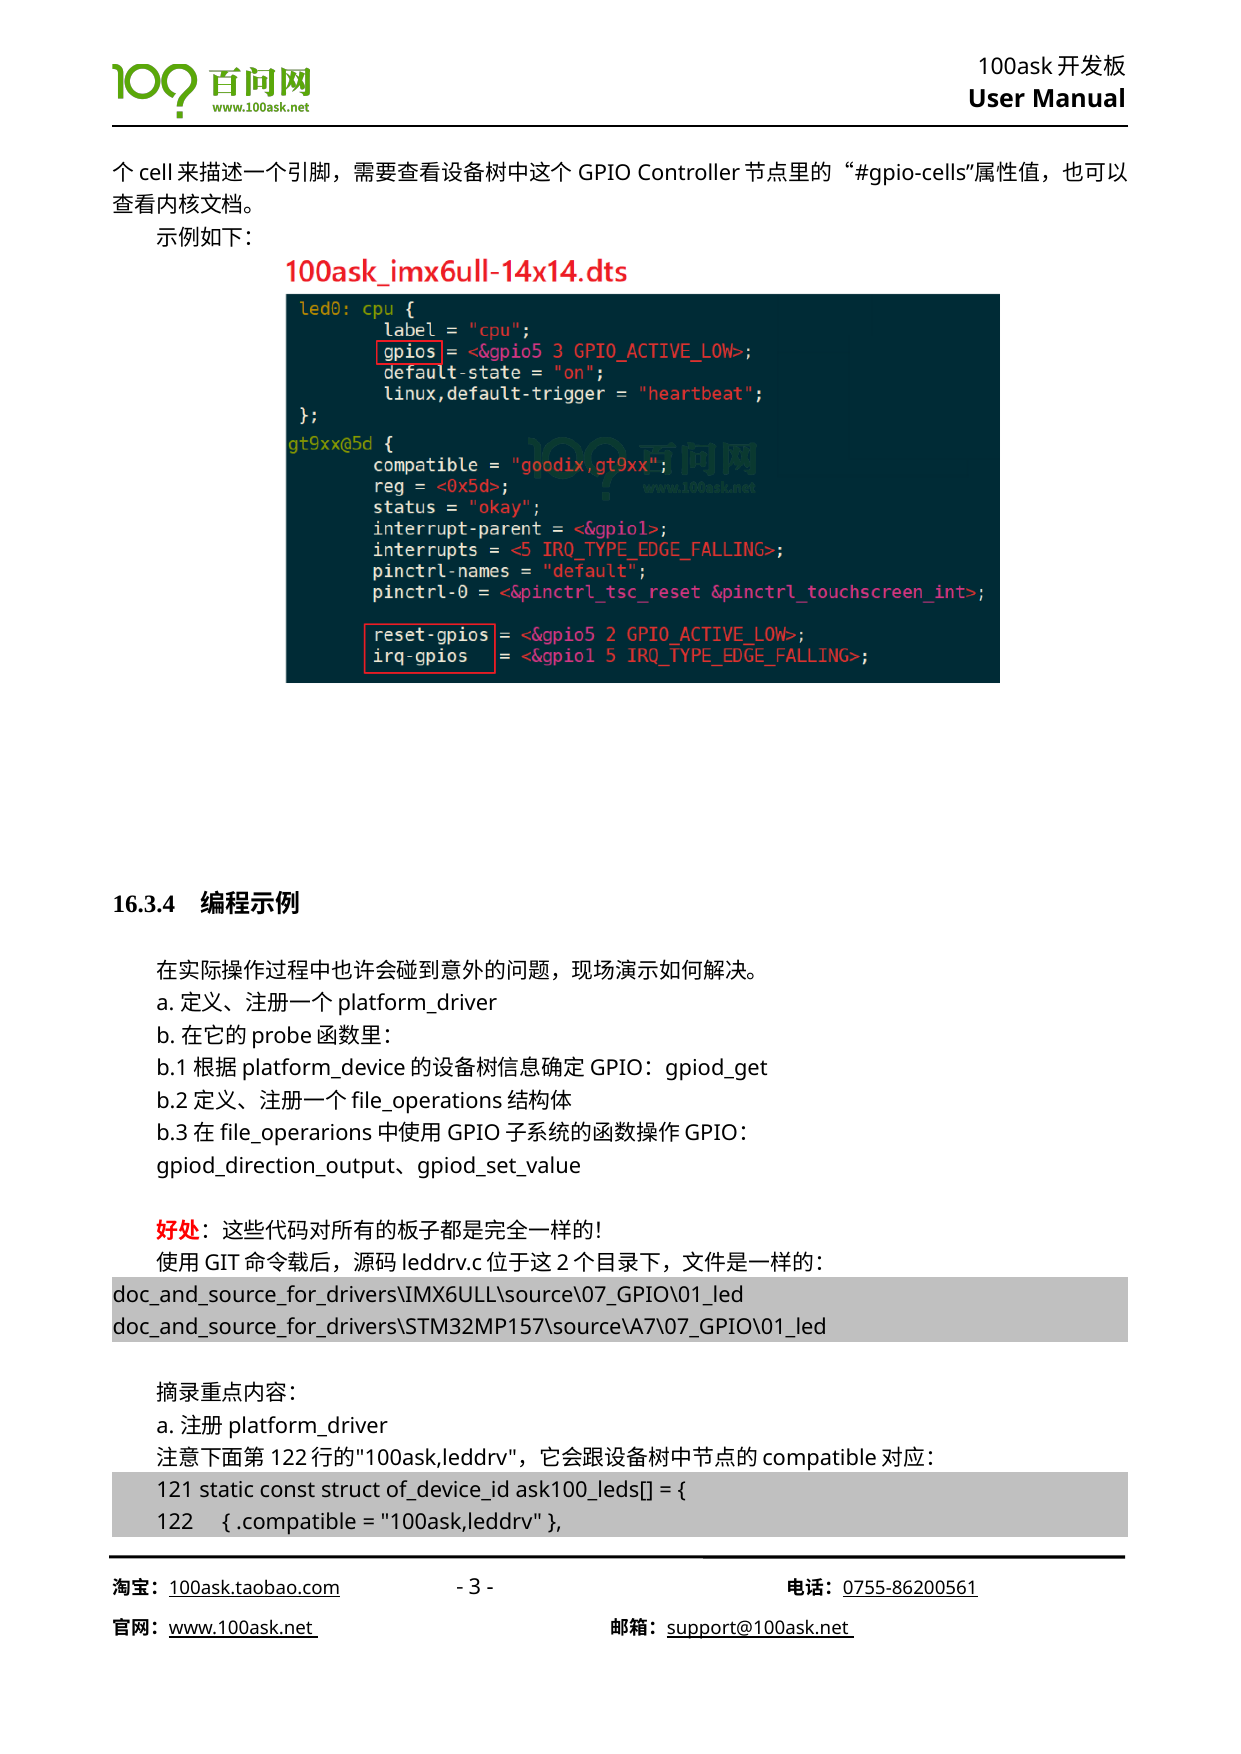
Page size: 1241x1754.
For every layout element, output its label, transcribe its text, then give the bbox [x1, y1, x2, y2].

text gpiod_direction_output、gpiod_set_value [112, 1147, 1128, 1180]
text 在实际操作过程中也许会碰到意外的问题，现场演示如何解决。 [112, 952, 1128, 985]
text a. 定义、注册一个platform_driver [112, 985, 1128, 1017]
text a. 注册platform_driver [112, 1407, 1128, 1440]
text 摘录重点内容： [112, 1375, 1128, 1407]
picture [272, 251, 1012, 687]
text 注意下面第122行的"100ask,leddrv"，它会跟设备树中节点的compatible对应： [112, 1440, 1128, 1472]
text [112, 154, 1128, 219]
text doc_and_source_for_drivers\STM32MP157\source\A7\07_GPIO\01_led [112, 1310, 1128, 1342]
text doc_and_source_for_drivers\IMX6ULL\source\07_GPIO\01_led [112, 1277, 1128, 1310]
text b.2 定义、注册一个file_operations结构体 [112, 1082, 1128, 1115]
text b.1 根据platform_device的设备树信息确定GPIO：gpiod_get [112, 1050, 1128, 1082]
text b. 在它的probe函数里： [112, 1017, 1128, 1050]
picture [112, 64, 310, 124]
text b.3 在file_operarions中使用GPIO子系统的函数操作GPIO： [112, 1115, 1128, 1147]
subtitle 16.3.4 编程示例 [112, 869, 1128, 934]
text 使用GIT命令载后，源码leddrv.c位于这2个目录下，文件是一样的： [112, 1245, 1128, 1277]
text 好处：这些代码对所有的板子都是完全一样的！ [112, 1212, 1128, 1245]
text 示例如下： [112, 219, 1128, 252]
text 122 { .compatible = "100ask,leddrv" }, [112, 1505, 1128, 1537]
text 121 static const struct of_device_id ask100_leds[] = { [112, 1472, 1128, 1505]
